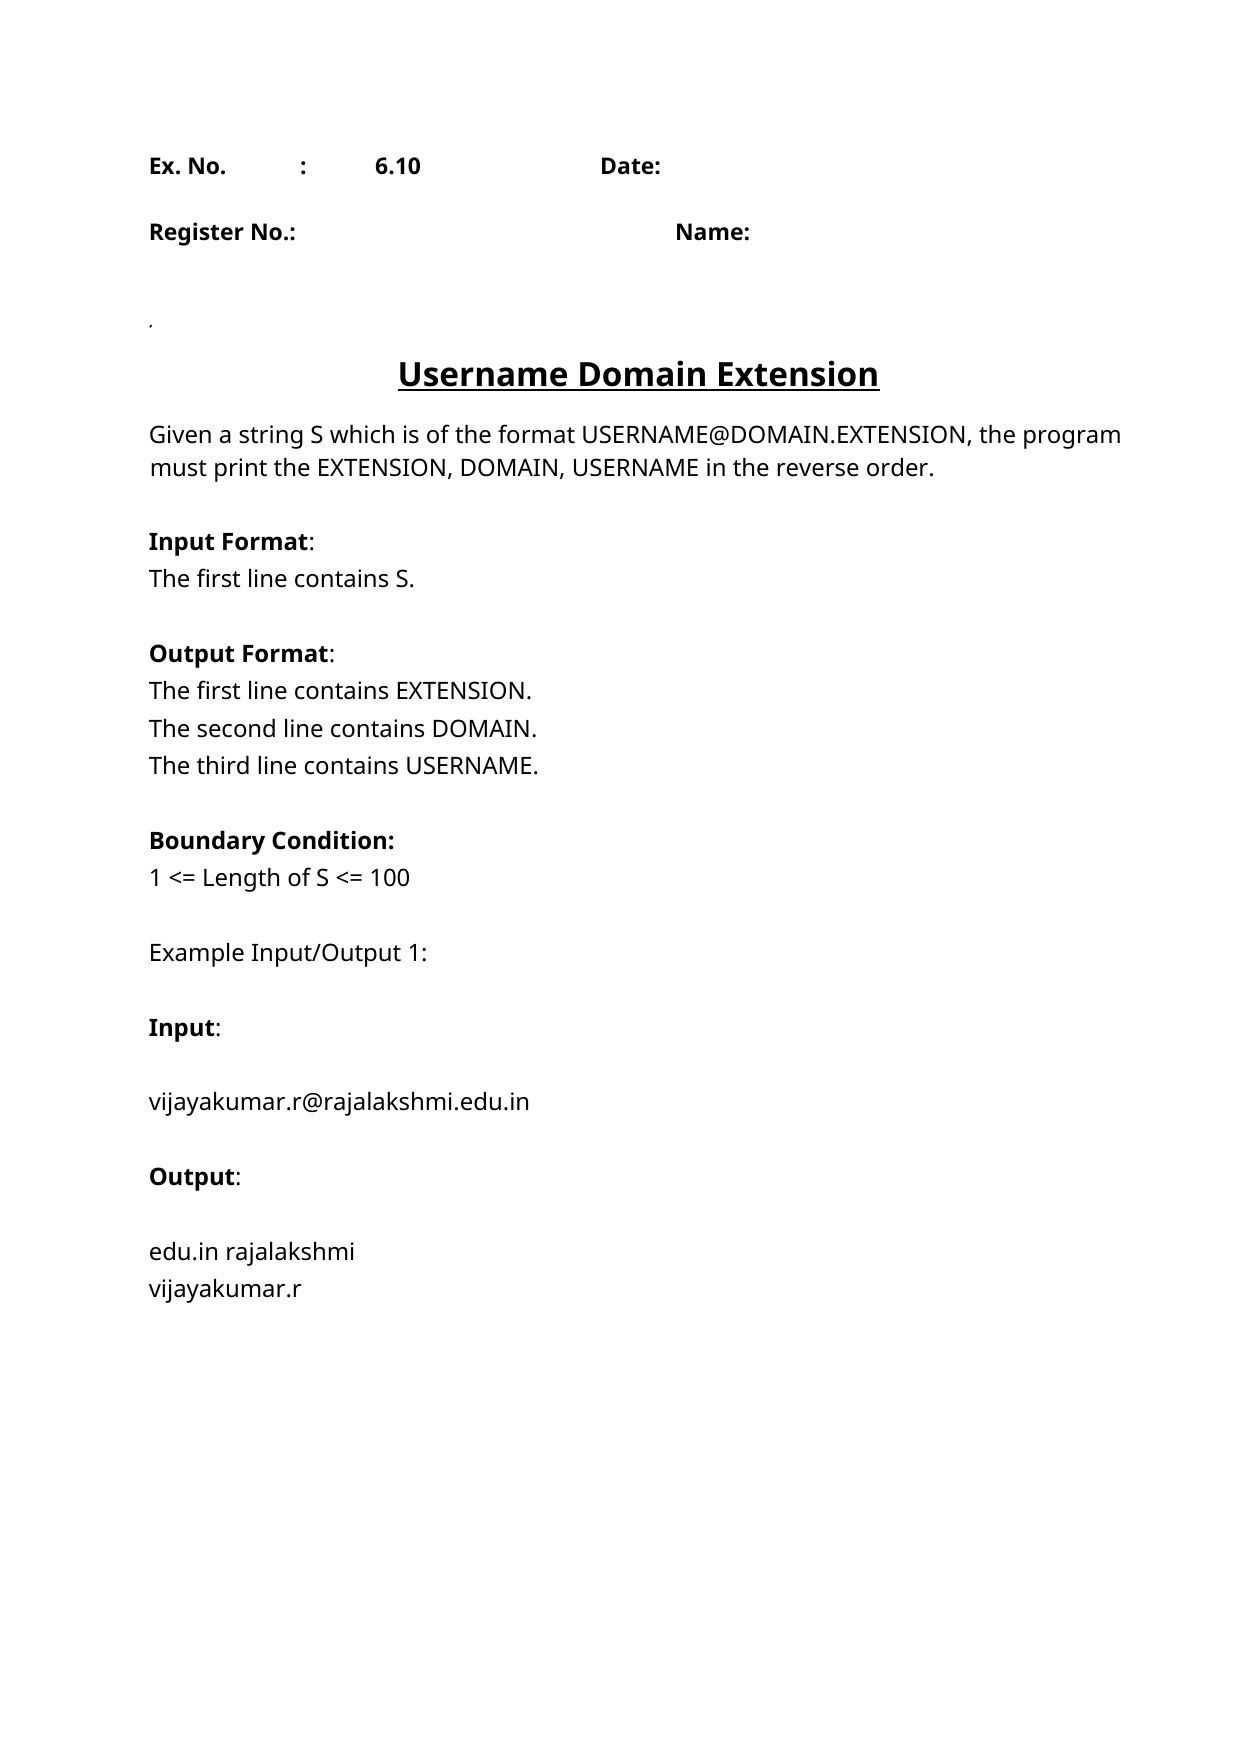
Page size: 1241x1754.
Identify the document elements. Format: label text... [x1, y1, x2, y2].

text 1 <= Length of S <= 100 [148, 861, 1127, 894]
text vijayakumar.r@rajalakshmi.edu.in [148, 1085, 1127, 1118]
text Ex. No. : 6.10 Date: [148, 150, 1127, 181]
text Register No.: Name: [148, 216, 1127, 247]
text The second line contains DOMAIN. [148, 712, 1127, 744]
text The first line contains S. [148, 562, 1127, 594]
subtitle Boundary Condition: [148, 824, 1127, 857]
subtitle Username Domain Extension [150, 351, 1127, 396]
text The third line contains USERNAME. [148, 749, 1127, 782]
subtitle Output: [148, 1160, 1127, 1193]
text Example Input/Output 1: [148, 936, 1127, 969]
subtitle Input Format: [148, 525, 1127, 557]
text Given a string S which is of the format USERNAME@DOMAIN.EXTENSION, the program must print the EXTENSION, DOMAIN, USERNAME in the reverse order. [148, 417, 1127, 483]
subtitle Input: [148, 1011, 1127, 1044]
text edu.in rajalakshmi [148, 1234, 360, 1267]
text vijayakumar.r [148, 1272, 1127, 1305]
subtitle Output Format: [148, 637, 1127, 669]
text The first line contains EXTENSION. [148, 674, 1127, 707]
